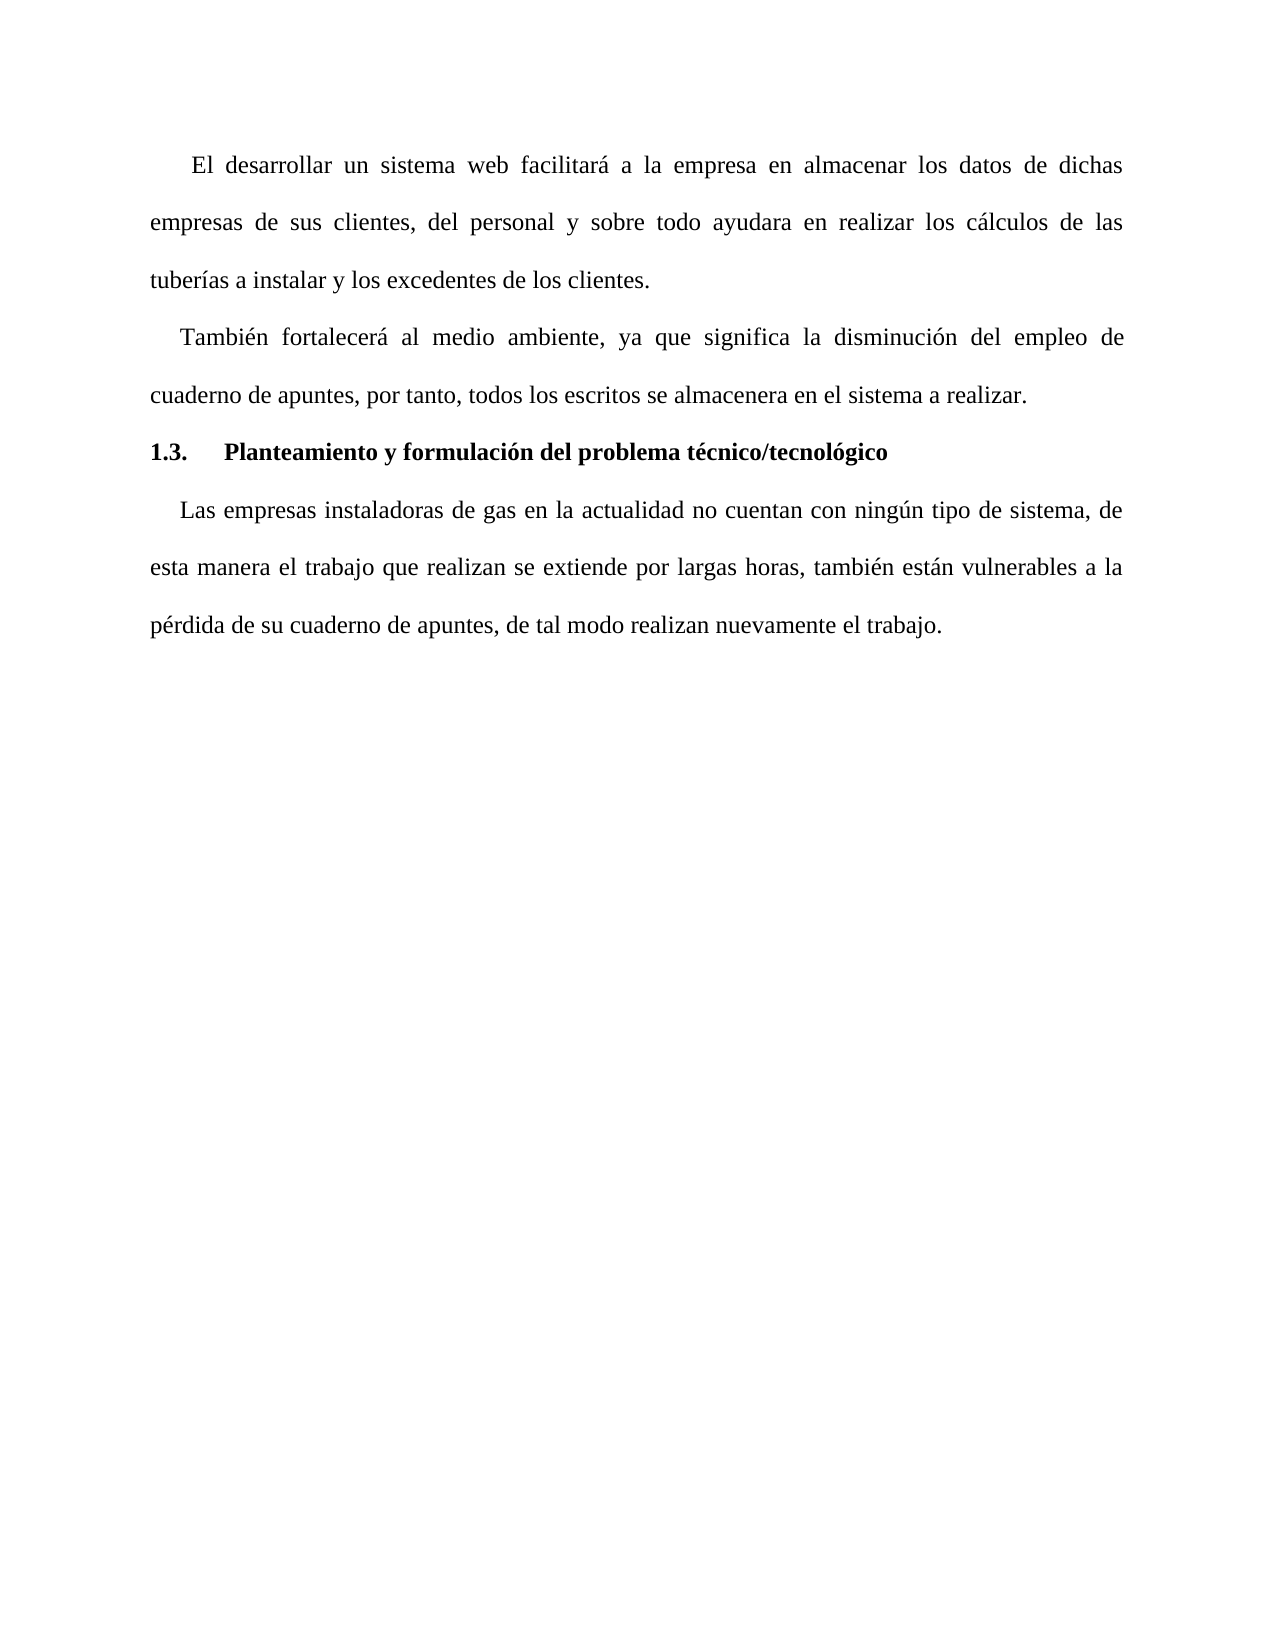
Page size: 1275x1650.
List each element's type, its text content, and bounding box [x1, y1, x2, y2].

subtitle Planteamiento y formulación del problema técnico/tecnológico [150, 437, 1125, 466]
text El desarrollar un sistema web facilitará a la empresa en almacenar los datos de dichas empresas de sus clientes, del personal y sobre todo ayudara en realizar los cálculos de las tuberías a instalar y los excedentes de los clientes. [150, 150, 1125, 294]
text También fortalecerá al medio ambiente, ya que significa la disminución del empleo de cuaderno de apuntes, por tanto, todos los escritos se almacenera en el sistema a realizar. [150, 322, 1125, 409]
list Las empresas instaladoras de gas en la actualidad no cuentan con ningún tipo de sistema, de esta manera el trabajo que realizan se extiende por largas horas, también están vulnerables a la pérdida de su cuaderno de apuntes, de tal modo realizan nuevamente el trabajo. [150, 495, 1125, 639]
